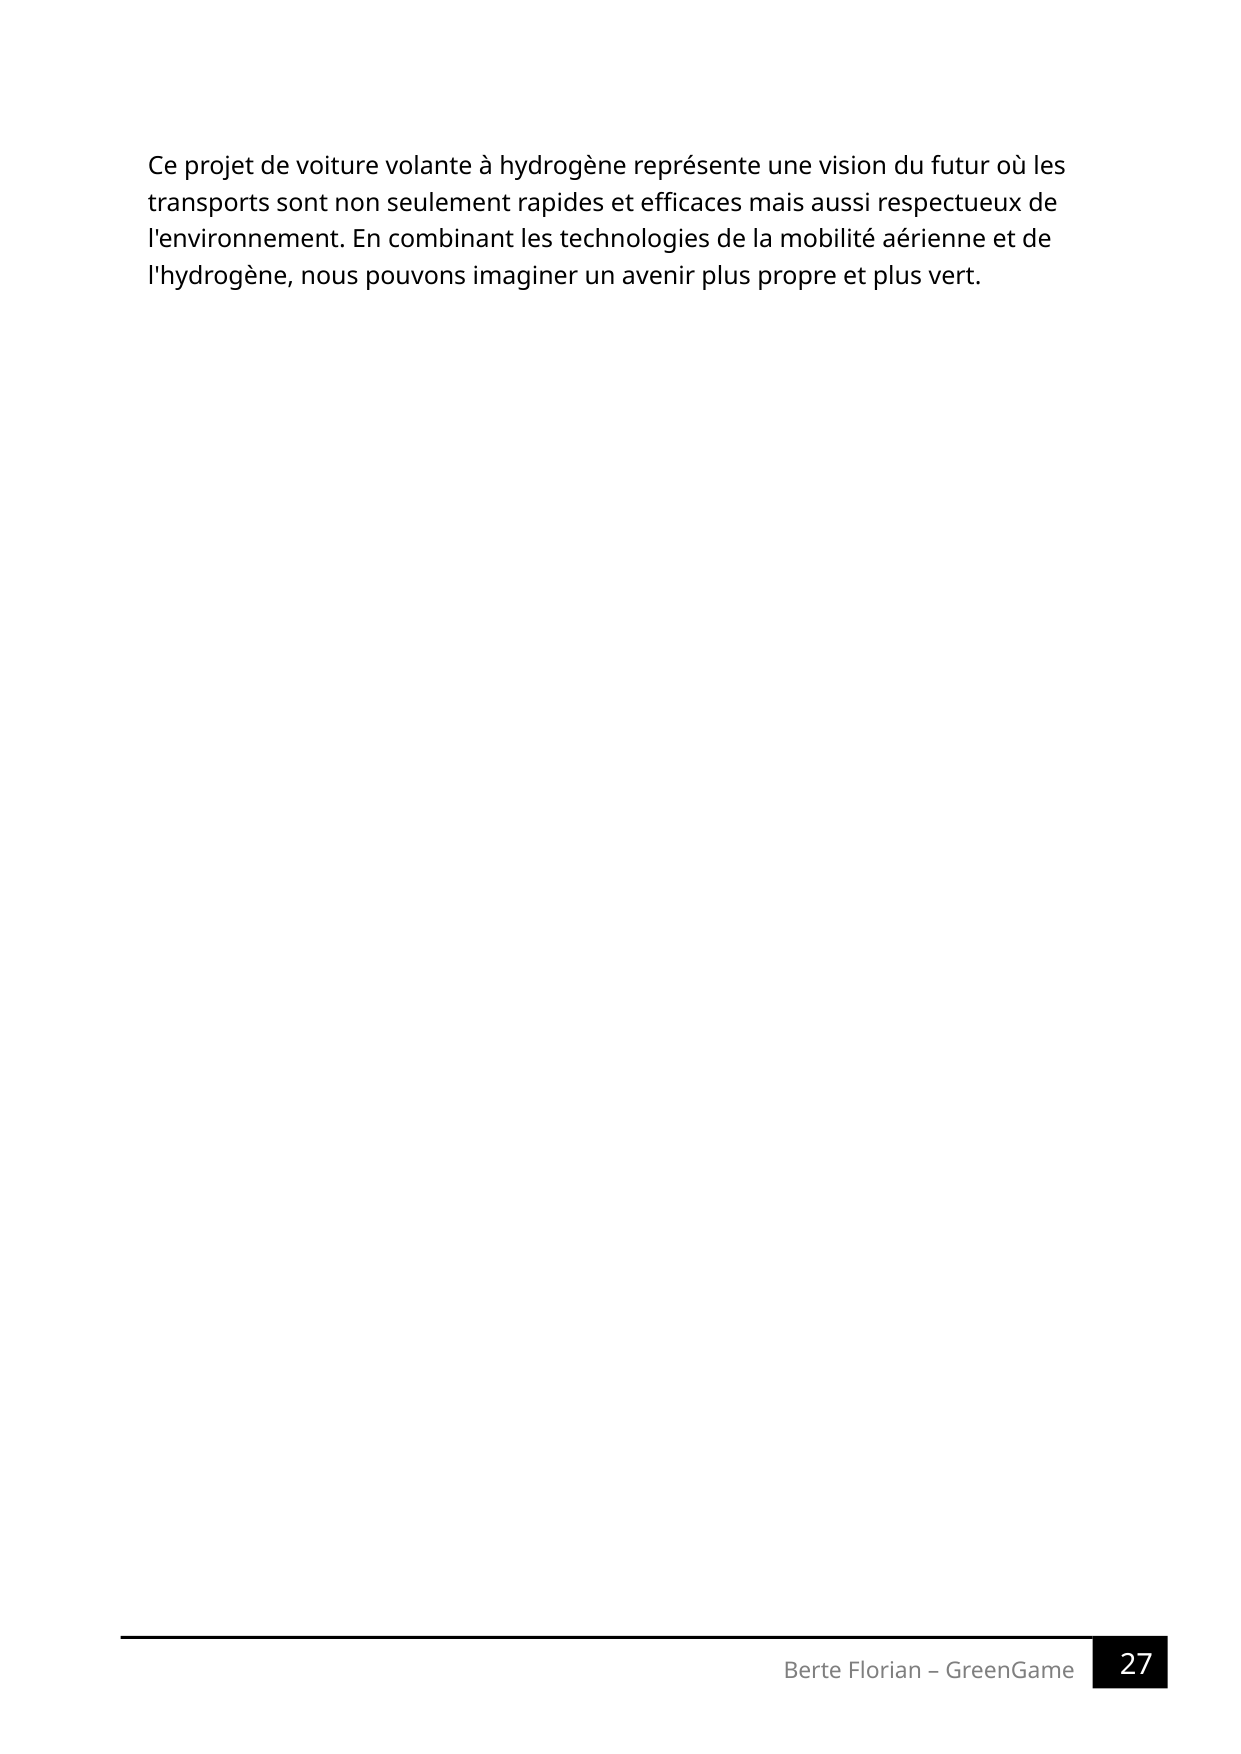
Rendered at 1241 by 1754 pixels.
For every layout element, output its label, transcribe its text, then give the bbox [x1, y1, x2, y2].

text Ce projet de voiture volante à hydrogène représente une vision du futur où les transports sont non seulement rapides et efficaces mais aussi respectueux de l'environnement. En combinant les technologies de la mobilité aérienne et de l'hydrogène, nous pouvons imaginer un avenir plus propre et plus vert. [148, 148, 1093, 292]
